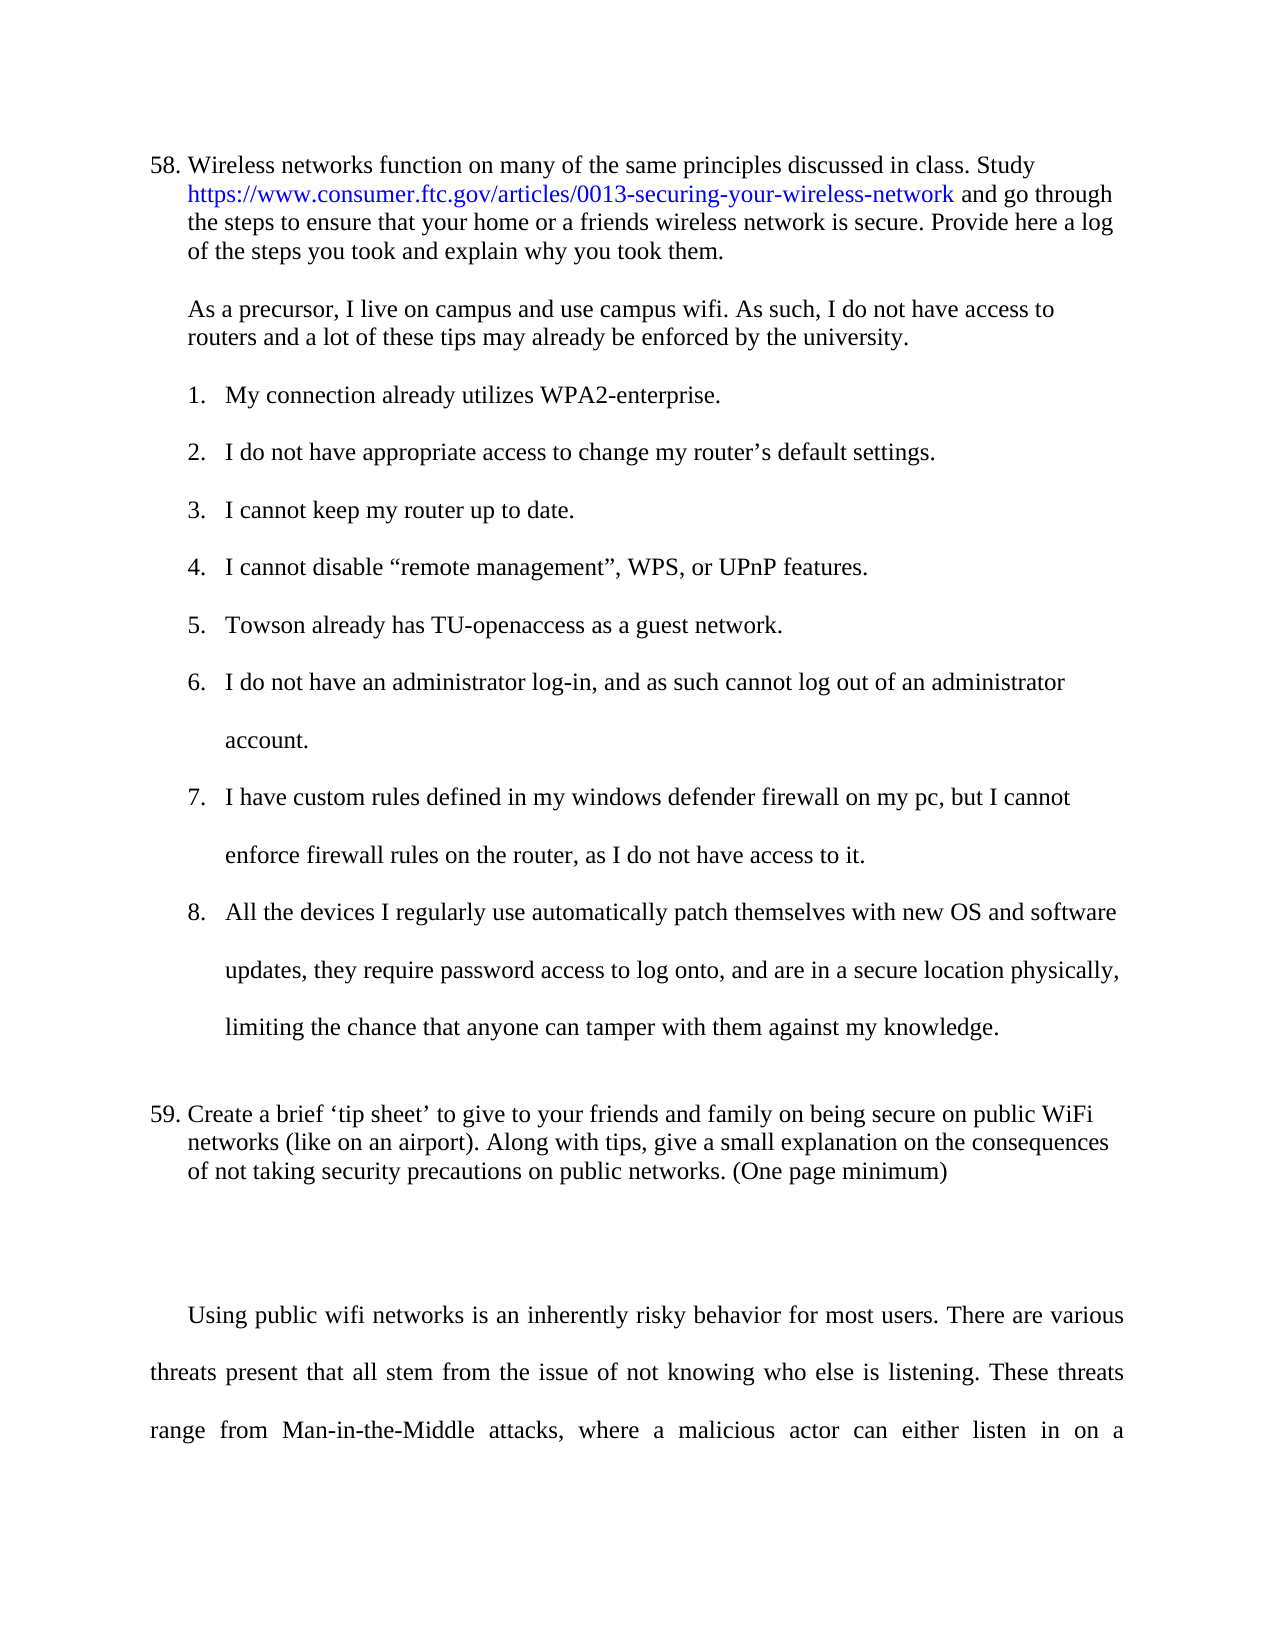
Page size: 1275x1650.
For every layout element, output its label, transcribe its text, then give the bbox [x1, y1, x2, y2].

list I cannot keep my router up to date. [187, 495, 1125, 524]
list My connection already utilizes WPA2-enterprise. [187, 380, 1125, 409]
list All the devices I regularly use automatically patch themselves with new OS and software updates, they require password access to log onto, and are in a secure location physically, limiting the chance that anyone can tamper with them against my knowledge. [187, 897, 1125, 1041]
list I do not have appropriate access to change my router’s default settings. [187, 437, 1125, 466]
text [150, 1300, 1125, 1444]
list Create a brief ‘tip sheet’ to give to your friends and family on being secure on public WiFi networks (like on an airport). Along with tips, give a small explanation on the consequences of not taking security precautions on public networks. (One page minimum) [150, 1099, 1125, 1185]
list I do not have an administrator log-in, and as such cannot log out of an administrator account. [187, 667, 1125, 754]
list Wireless networks function on many of the same principles discussed in class. Study https://www.consumer.ftc.gov/articles/0013-securing-your-wireless-network and go through the steps to ensure that your home or a friends wireless network is secure. Provide here a log of the steps you took and explain why you took them. [150, 150, 1125, 265]
list Towson already has TU-openaccess as a guest network. [187, 610, 1125, 639]
list I have custom rules defined in my windows defender firewall on my pc, but I cannot enforce firewall rules on the router, as I do not have access to it. [187, 782, 1125, 869]
text As a precursor, I live on campus and use campus wifi. As such, I do not have access to routers and a lot of these tips may already be enforced by the university. [187, 294, 1125, 351]
list I cannot disable “remote management”, WPS, or UPnP features. [187, 552, 1125, 581]
